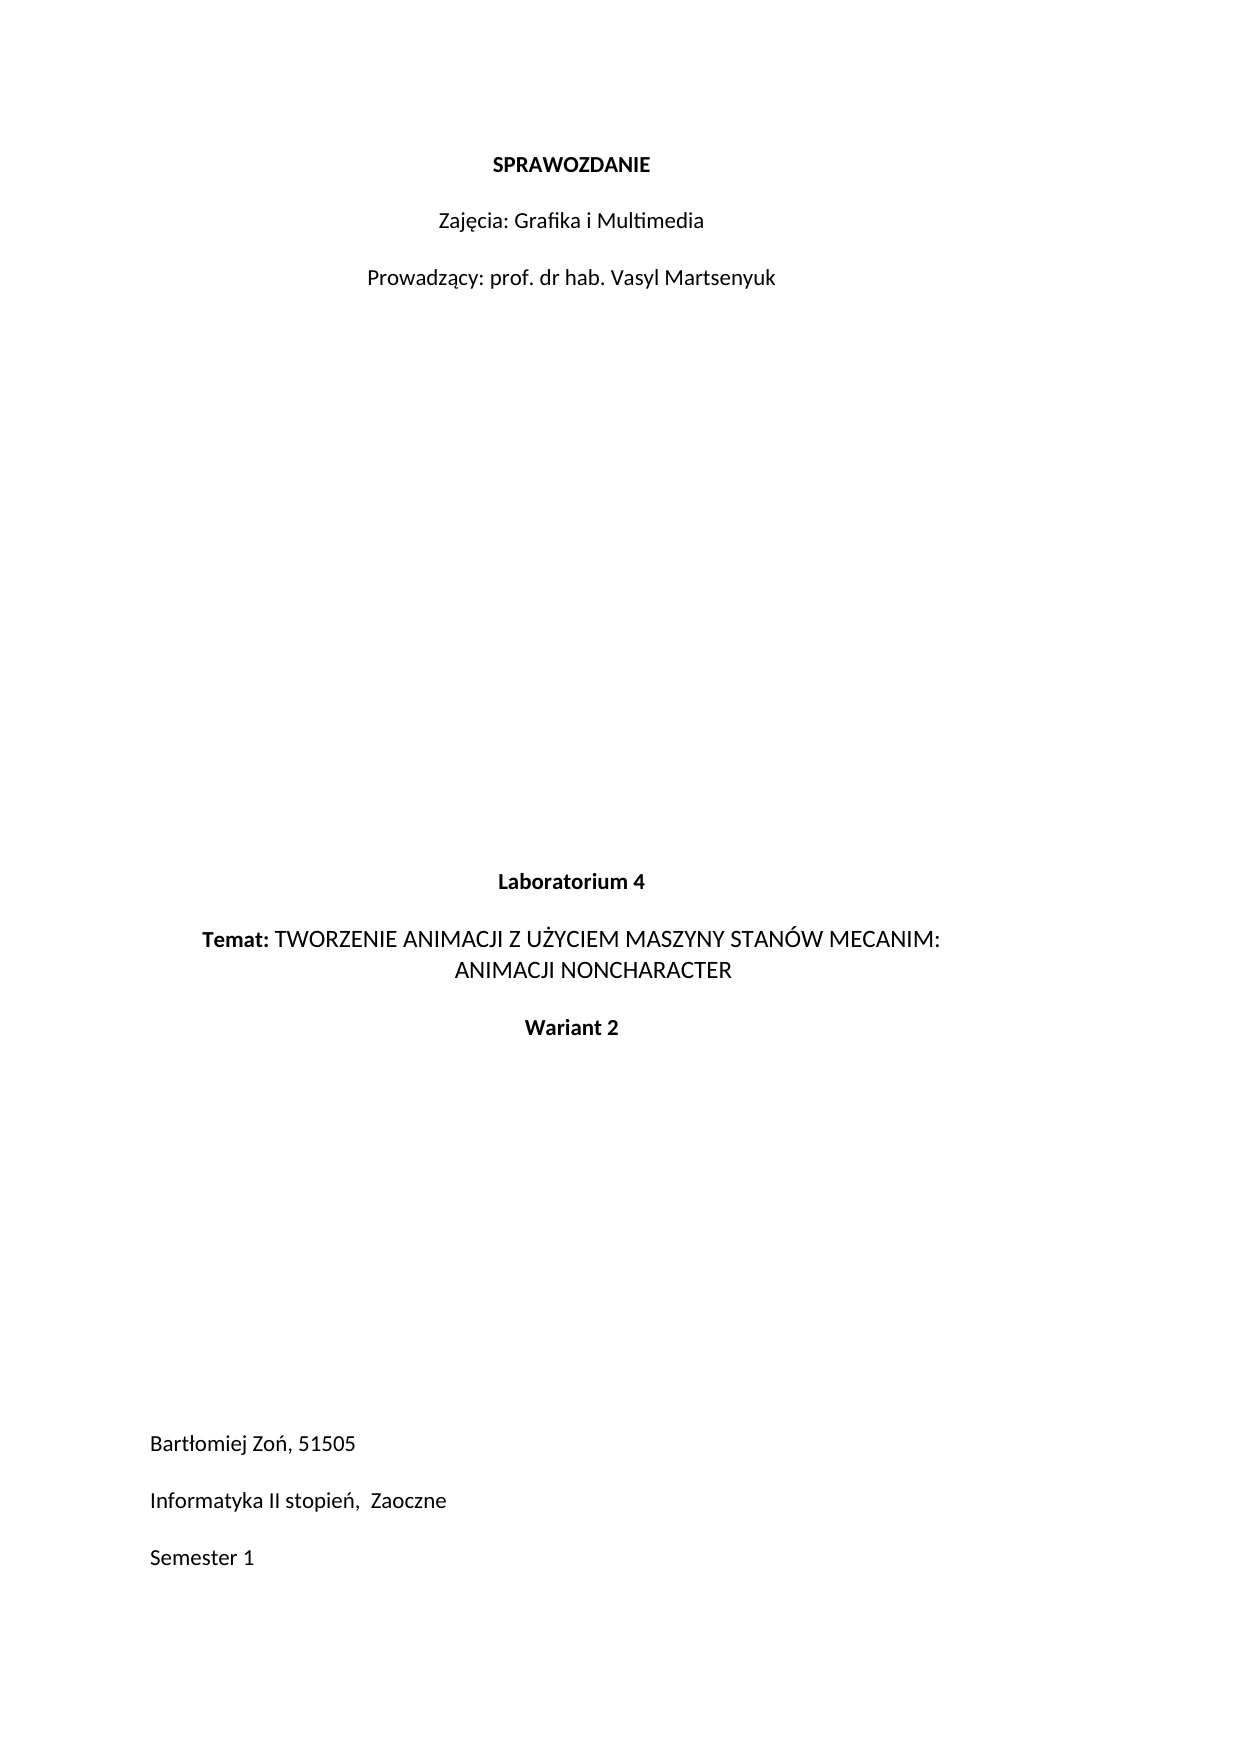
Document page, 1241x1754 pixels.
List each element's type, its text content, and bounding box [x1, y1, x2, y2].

text SPRAWOZDANIE [150, 150, 993, 178]
text Laboratorium 4 [150, 867, 993, 895]
text Zajęcia: Grafika i Multimedia [150, 207, 993, 234]
text Informatyka II stopień, Zaoczne [150, 1486, 1087, 1514]
text Bartłomiej Zoń, 51505 [150, 1429, 993, 1457]
text Wariant 2 [150, 1013, 993, 1041]
text Prowadzący: prof. dr hab. Vasyl Martsenyuk [150, 263, 993, 291]
text Temat: TWORZENIE ANIMACJI Z UŻYCIEM MASZYNY STANÓW MECANIM: ANIMACJI NONCHARACTER [150, 923, 993, 984]
text Semester 1 [150, 1543, 1088, 1571]
